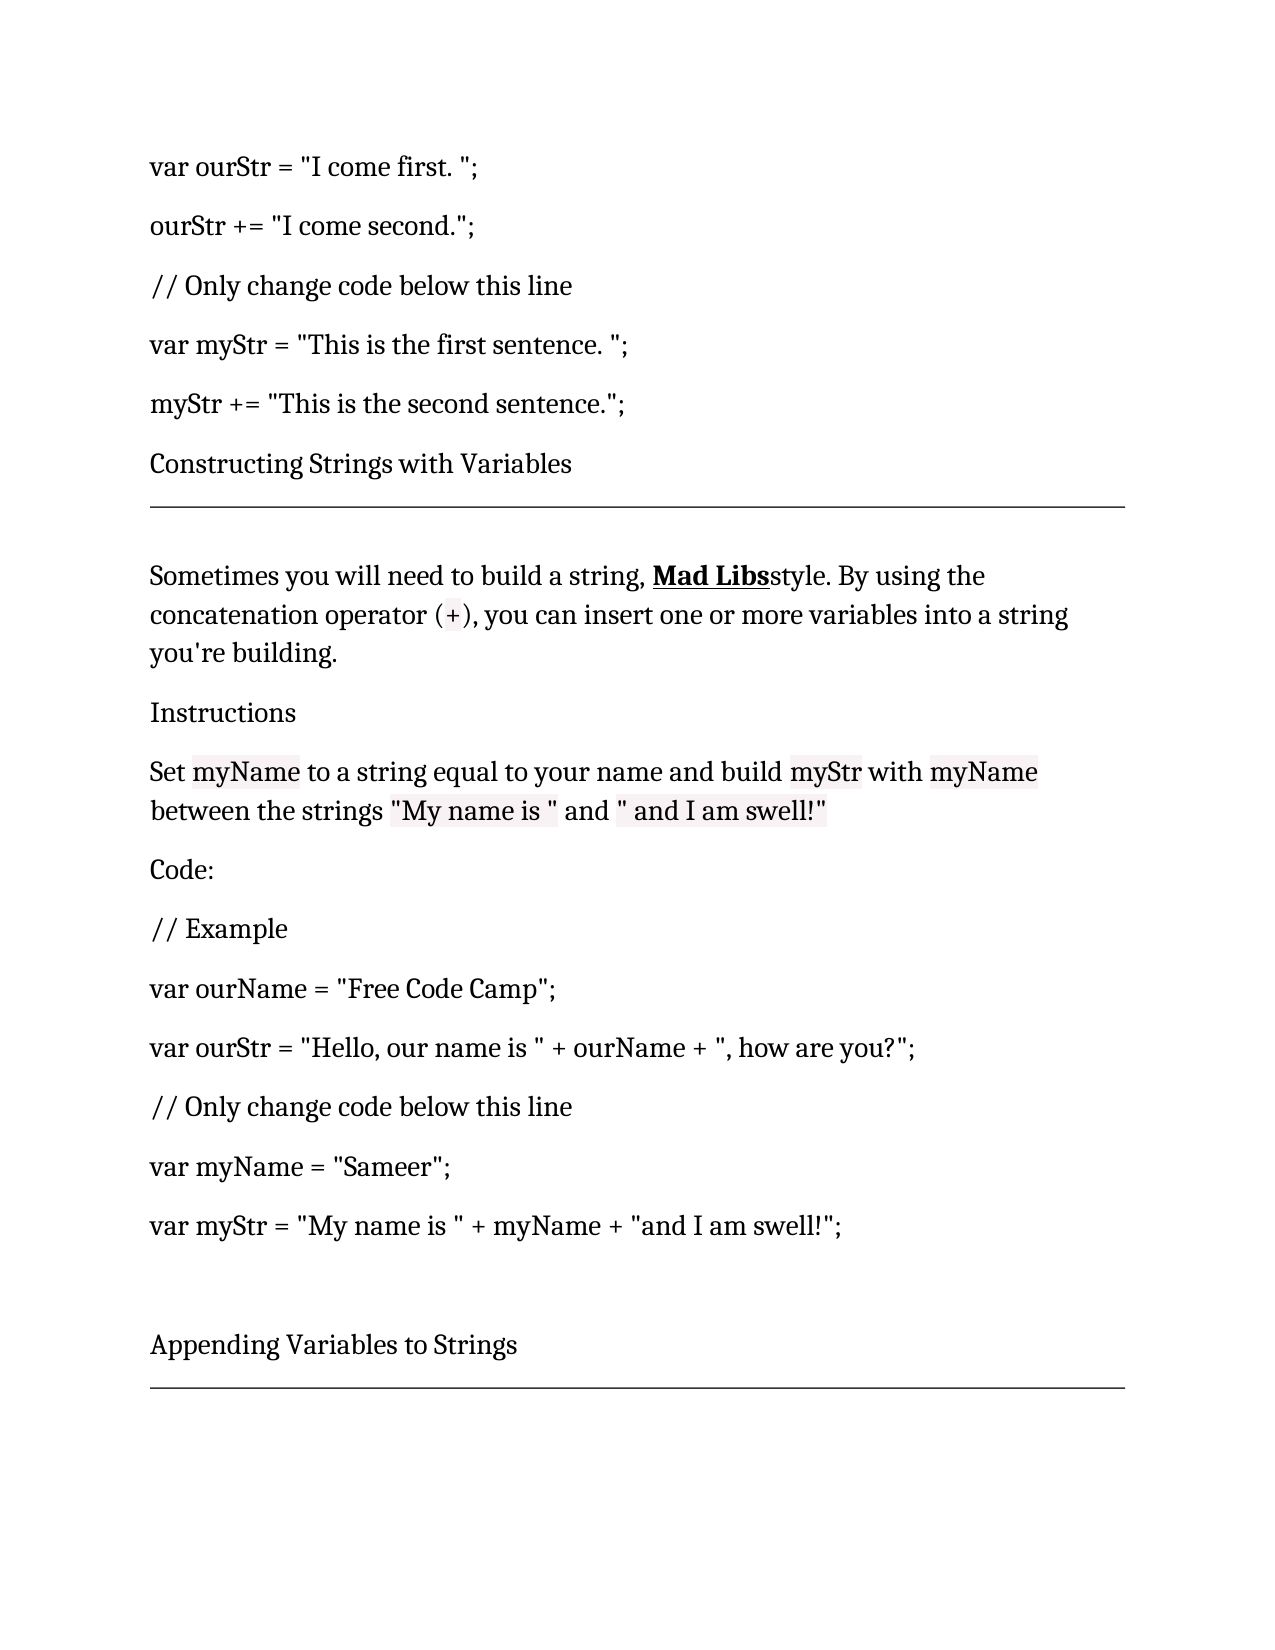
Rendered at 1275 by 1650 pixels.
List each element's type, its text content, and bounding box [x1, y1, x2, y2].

text var myStr = "My name is " + myName + "and I am swell!"; [150, 1209, 1125, 1243]
text // Only change code below this line [150, 269, 1125, 302]
text var myStr = "This is the first sentence. "; [150, 328, 1125, 362]
text Instructions [150, 696, 1125, 729]
text // Example [150, 912, 1125, 946]
text // Only change code below this line [150, 1091, 1125, 1124]
text Appending Variables to Strings [150, 1328, 1125, 1362]
text Set myName to a string equal to your name and build myStr with myName between the strings "My name is " and " and I am swell!" [150, 755, 1125, 827]
text Sometimes you will need to build a string, Mad Libsstyle. By using the concatenation operator (+), you can insert one or more variables into a string you're building. [150, 559, 1125, 670]
text var myName = "Sameer"; [150, 1150, 1125, 1183]
text ourStr += "I come second."; [150, 209, 1125, 243]
text var ourStr = "I come first. "; [150, 150, 1125, 183]
text var ourStr = "Hello, our name is " + ourName + ", how are you?"; [150, 1031, 1125, 1065]
text myStr += "This is the second sentence."; [150, 387, 1125, 421]
text Code: [150, 853, 1125, 887]
text var ourName = "Free Code Camp"; [150, 972, 1125, 1005]
text Constructing Strings with Variables [150, 447, 1125, 480]
